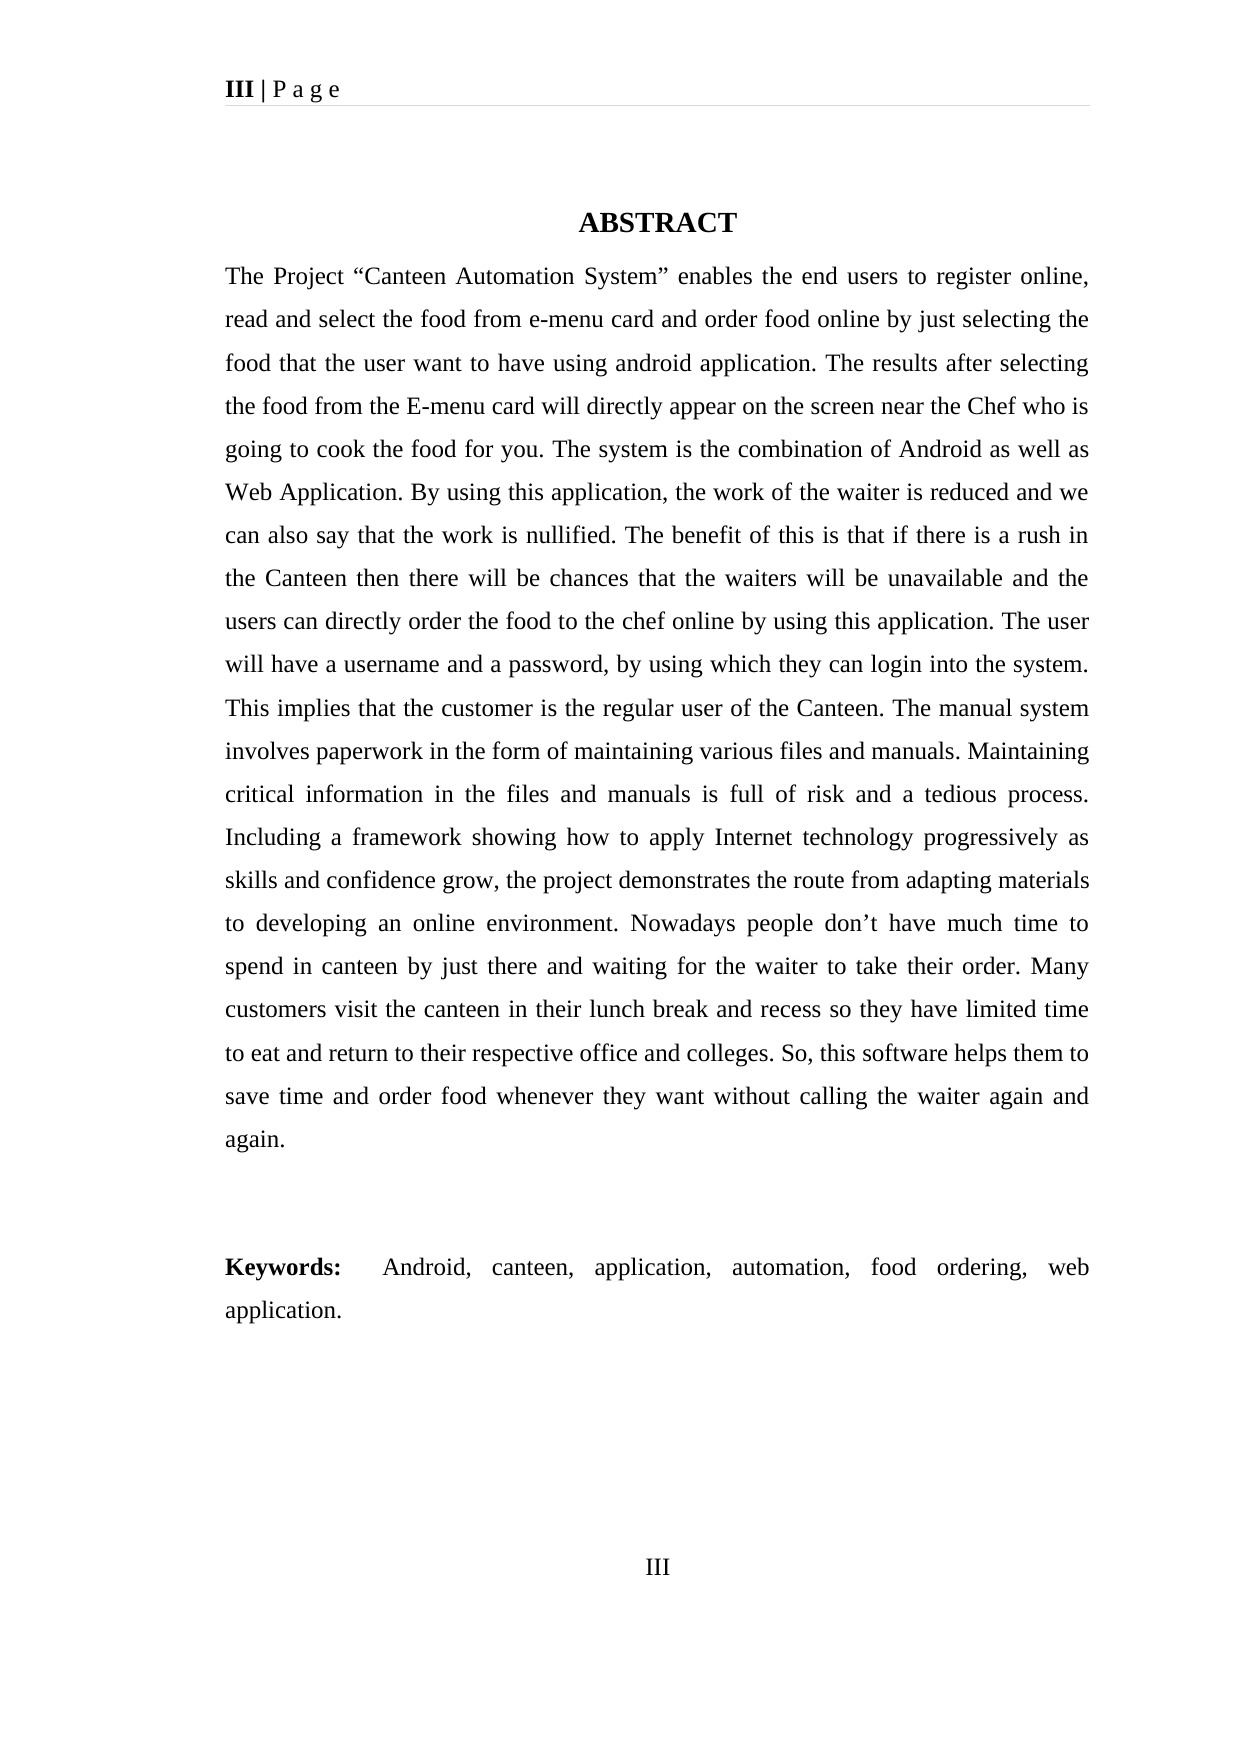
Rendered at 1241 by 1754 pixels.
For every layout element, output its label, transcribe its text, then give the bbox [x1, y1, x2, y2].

text Keywords: Android, canteen, application, automation, food ordering, web application. [225, 1252, 1090, 1324]
text The Project “Canteen Automation System” enables the end users to register online, read and select the food from e-menu card and order food online by just selecting the food that the user want to have using android application. The results after selecting the food from the E-menu card will directly appear on the screen near the Chef who is going to cook the food for you. The system is the combination of Android as well as Web Application. By using this application, the work of the waiter is reduced and we can also say that the work is nullified. The benefit of this is that if there is a rush in the Canteen then there will be chances that the waiters will be unavailable and the users can directly order the food to the chef online by using this application. The user will have a username and a password, by using which they can login into the system. This implies that the customer is the regular user of the Canteen. The manual system involves paperwork in the form of maintaining various files and manuals. Maintaining critical information in the files and manuals is full of risk and a tedious process. Including a framework showing how to apply Internet technology progressively as skills and confidence grow, the project demonstrates the route from adapting materials to developing an online environment. Nowadays people don’t have much time to spend in canteen by just there and waiting for the waiter to take their order. Many customers visit the canteen in their lunch break and recess so they have limited time to eat and return to their respective office and colleges. So, this software helps them to save time and order food whenever they want without calling the waiter again and again. [225, 261, 1090, 1153]
subtitle ABSTRACT [225, 205, 1090, 238]
